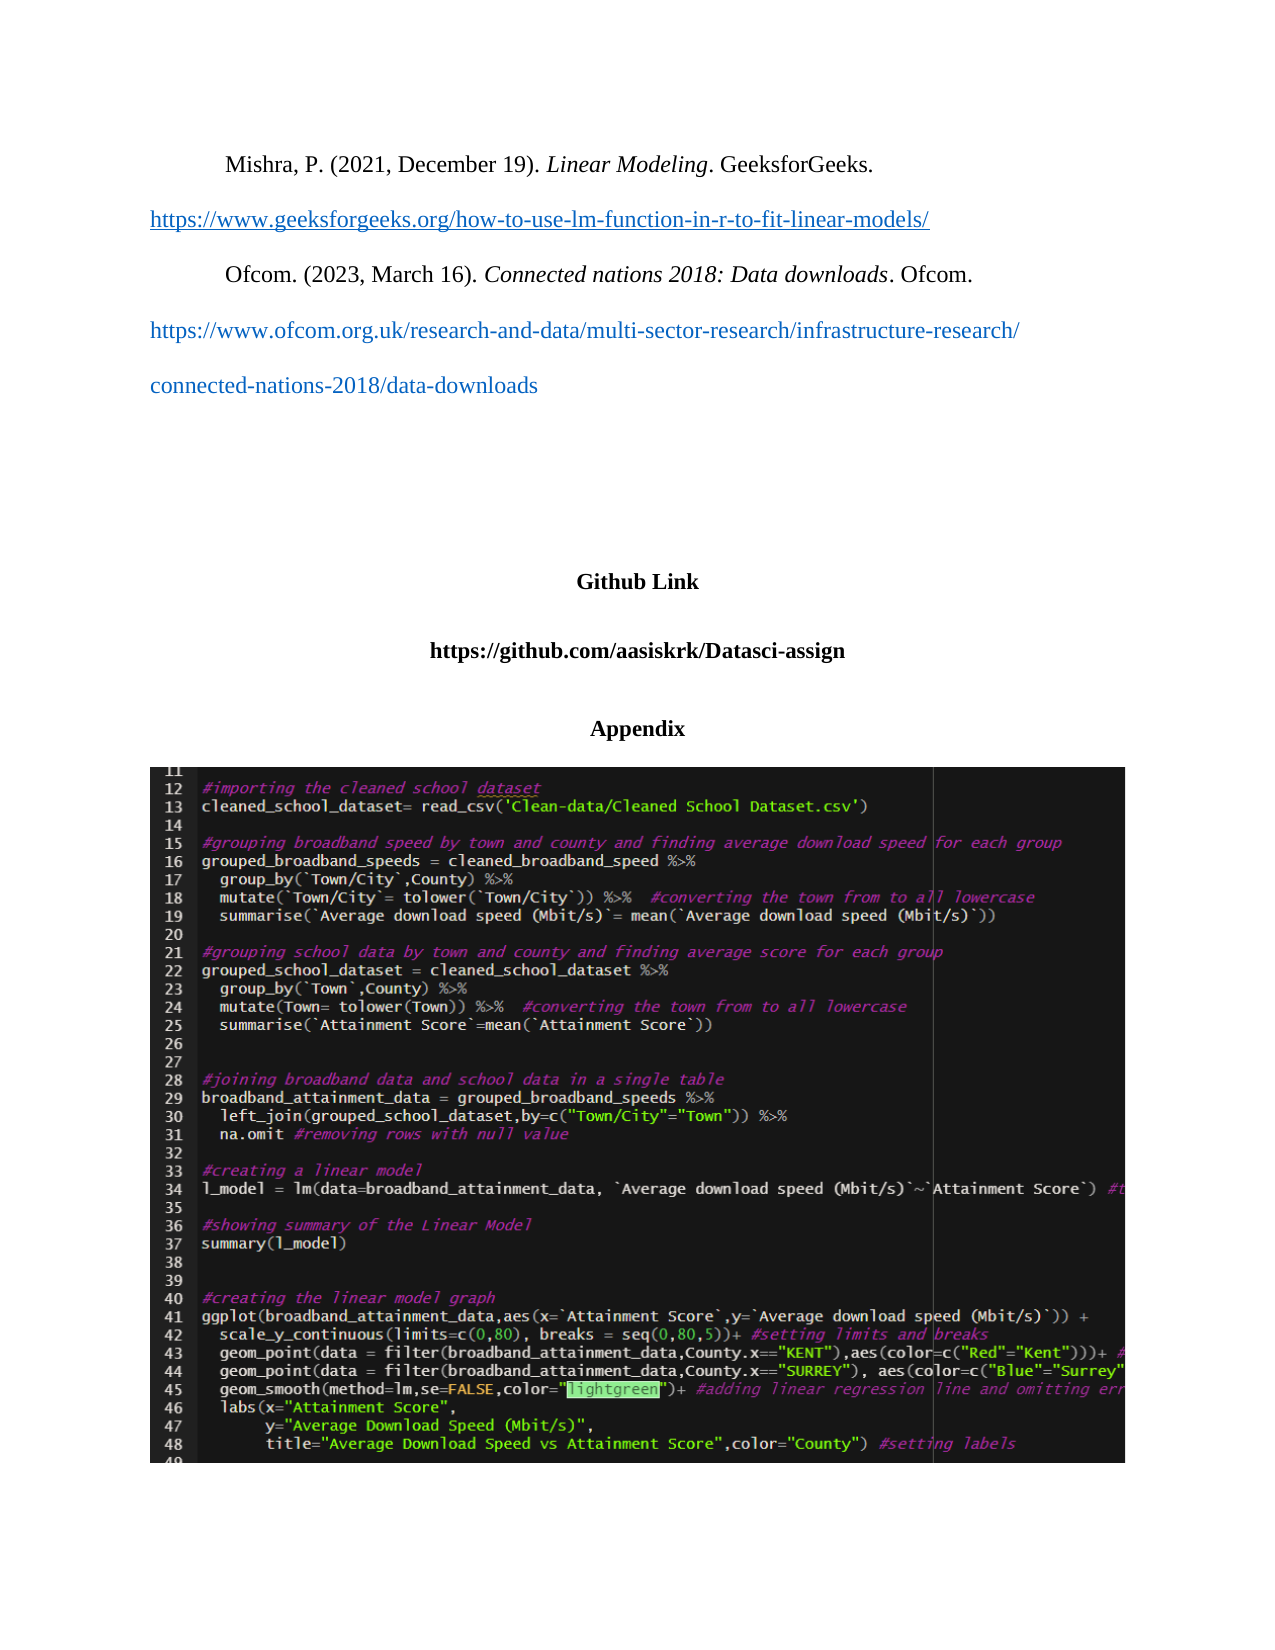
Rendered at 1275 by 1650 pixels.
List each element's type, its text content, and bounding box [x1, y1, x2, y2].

text https://github.com/aasiskrk/Datasci-assign [150, 637, 1125, 664]
text Ofcom. (2023, March 16). Connected nations 2018: Data downloads. Ofcom. https://www.ofcom.org.uk/research-and-data/multi-sector-research/infrastructure-research/connected-nations-2018/data-downloads [150, 260, 1125, 398]
text Github Link [150, 568, 1125, 594]
subtitle Appendix [150, 715, 1125, 742]
picture [150, 767, 1125, 1463]
text Mishra, P. (2021, December 19). Linear Modeling. GeeksforGeeks. https://www.geeksforgeeks.org/how-to-use-lm-function-in-r-to-fit-linear-models/ [150, 150, 1125, 233]
